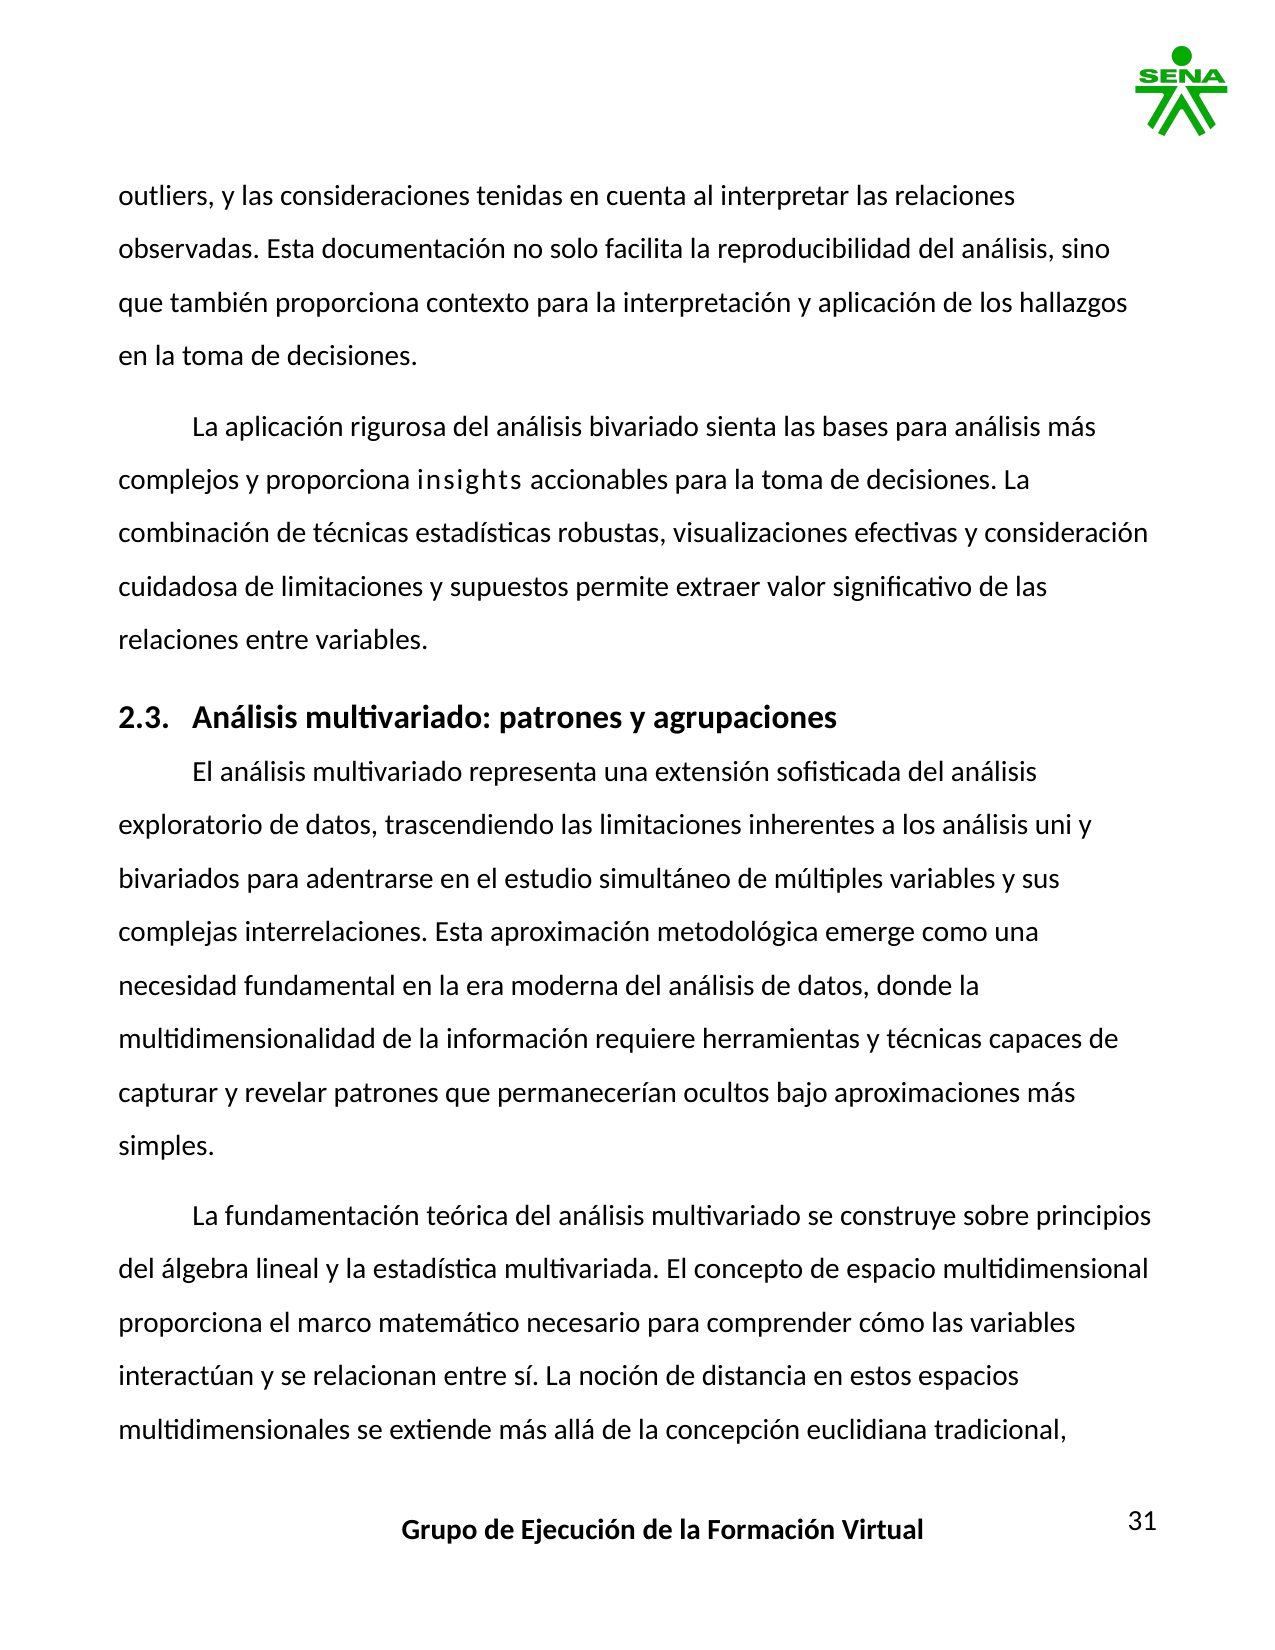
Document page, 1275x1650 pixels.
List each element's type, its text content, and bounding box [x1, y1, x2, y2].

text La aplicación rigurosa del análisis bivariado sienta las bases para análisis más complejos y proporciona insights accionables para la toma de decisiones. La combinación de técnicas estadísticas robustas, visualizaciones efectivas y consideración cuidadosa de limitaciones y supuestos permite extraer valor significativo de las relaciones entre variables. [118, 408, 1157, 657]
picture [1135, 46, 1228, 136]
subtitle Análisis multivariado: patrones y agrupaciones [118, 696, 1157, 736]
text El análisis multivariado representa una extensión sofisticada del análisis exploratorio de datos, trascendiendo las limitaciones inherentes a los análisis uni y bivariados para adentrarse en el estudio simultáneo de múltiples variables y sus complejas interrelaciones. Esta aproximación metodológica emerge como una necesidad fundamental en la era moderna del análisis de datos, donde la multidimensionalidad de la información requiere herramientas y técnicas capaces de capturar y revelar patrones que permanecerían ocultos bajo aproximaciones más simples. [118, 753, 1157, 1163]
